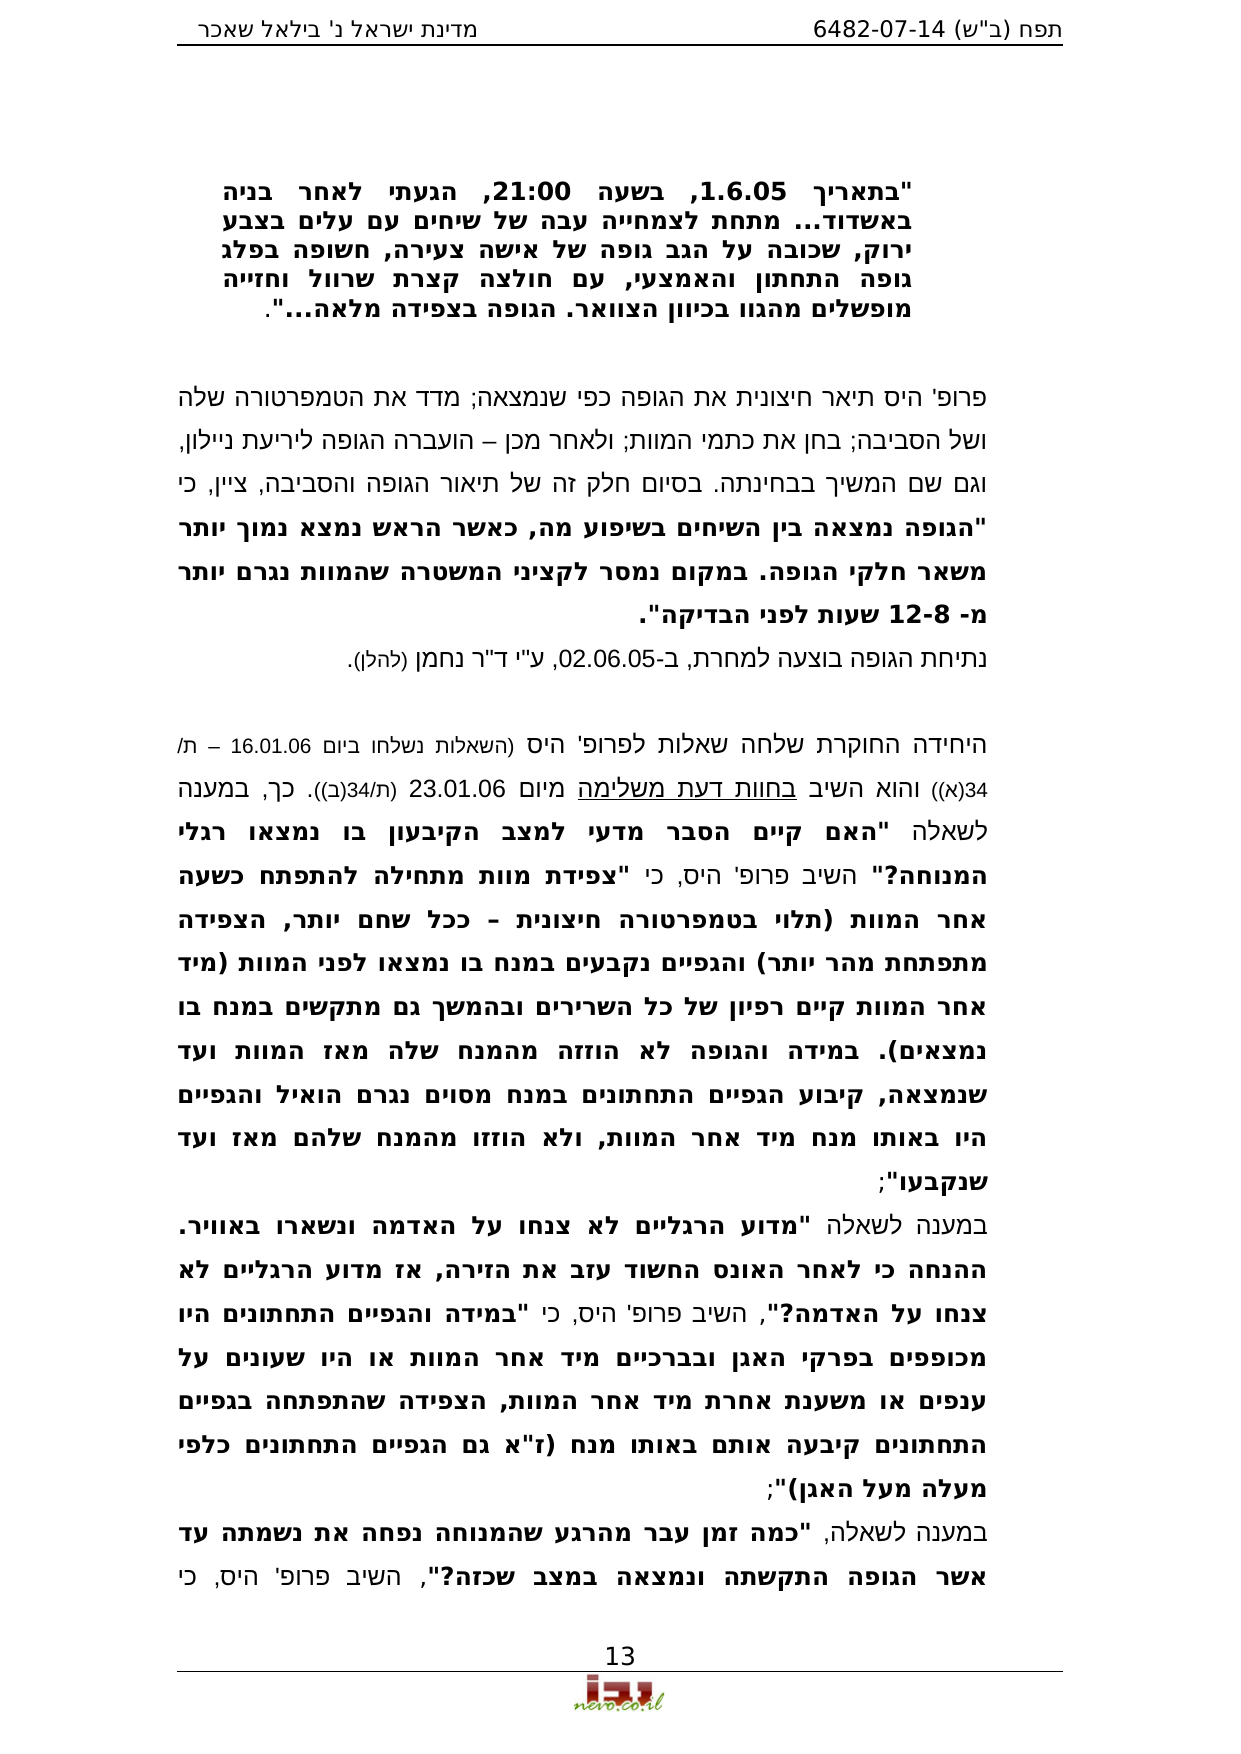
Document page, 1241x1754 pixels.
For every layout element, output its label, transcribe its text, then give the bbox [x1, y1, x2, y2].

list "בתאריך 1.6.05, בשעה 21:00, הגעתי לאחר בניה באשדוד... מתחת לצמחייה עבה של שיחים עם עלים בצבע ירוק, שכובה על הגב גופה של אישה צעירה, חשופה בפלג גופה התחתון והאמצעי, עם חולצה קצרת שרוול וחזייה מופשלים מהגוו בכיוון הצוואר. הגופה בצפידה מלאה...". [222, 177, 913, 323]
picture [574, 1674, 666, 1712]
text היחידה החוקרת שלחה שאלות לפרופ' היס (השאלות נשלחו ביום 16.01.06 – ת/34(א)) והוא השיב בחוות דעת משלימה מיום 23.01.06 (ת/34(ב)). כך, במענה לשאלה "האם קיים הסבר מדעי למצב הקיבעון בו נמצאו רגלי המנוחה?" השיב פרופ' היס, כי "צפידת מוות מתחילה להתפתח כשעה אחר המוות (תלוי בטמפרטורה חיצונית – ככל שחם יותר, הצפידה מתפתחת מהר יותר) והגפיים נקבעים במנח בו נמצאו לפני המוות (מיד אחר המוות קיים רפיון של כל השרירים ובהמשך גם מתקשים במנח בו נמצאים). במידה והגופה לא הוזזה מהמנח שלה מאז המוות ועד שנמצאה, קיבוע הגפיים התחתונים במנח מסוים נגרם הואיל והגפיים היו באותו מנח מיד אחר המוות, ולא הוזזו מהמנח שלהם מאז ועד שנקבעו"; [177, 731, 988, 1197]
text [177, 1518, 988, 1591]
text נתיחת הגופה בוצעה למחרת, ב-02.06.05, ע"י ד"ר נחמן (להלן). [177, 644, 988, 673]
text במענה לשאלה "מדוע הרגליים לא צנחו על האדמה ונשארו באוויר. ההנחה כי לאחר האונס החשוד עזב את הזירה, אז מדוע הרגליים לא צנחו על האדמה?", השיב פרופ' היס, כי "במידה והגפיים התחתונים היו מכופפים בפרקי האגן ובברכיים מיד אחר המוות או היו שעונים על ענפים או משענת אחרת מיד אחר המוות, הצפידה שהתפתחה בגפיים התחתונים קיבעה אותם באותו מנח (ז"א גם הגפיים התחתונים כלפי מעלה מעל האגן)"; [177, 1211, 988, 1503]
text פרופ' היס תיאר חיצונית את הגופה כפי שנמצאה; מדד את הטמפרטורה שלה ושל הסביבה; בחן את כתמי המוות; ולאחר מכן – הועברה הגופה ליריעת ניילון, וגם שם המשיך בבחינתה. בסיום חלק זה של תיאור הגופה והסביבה, ציין, כי "הגופה נמצאה בין השיחים בשיפוע מה, כאשר הראש נמצא נמוך יותר משאר חלקי הגופה. במקום נמסר לקציני המשטרה שהמוות נגרם יותר מ- 12-8 שעות לפני הבדיקה". [177, 383, 988, 630]
